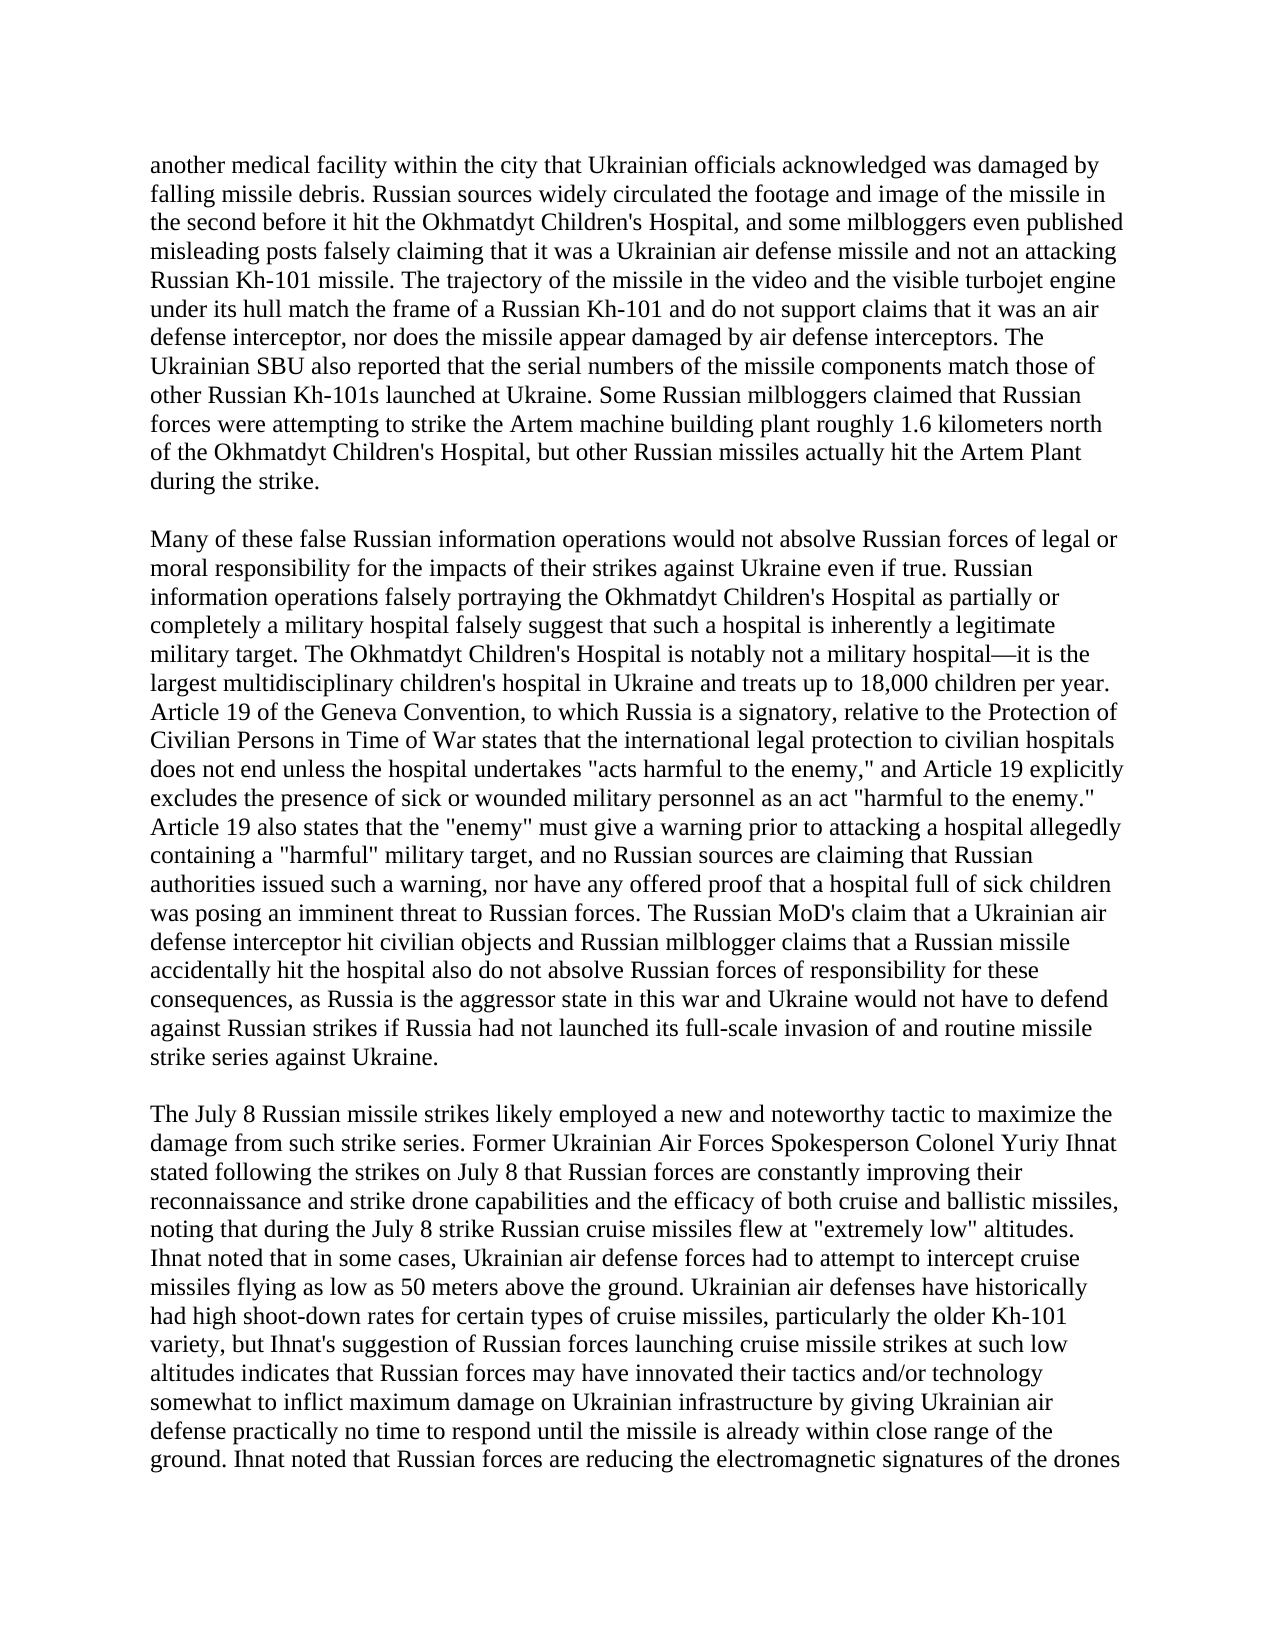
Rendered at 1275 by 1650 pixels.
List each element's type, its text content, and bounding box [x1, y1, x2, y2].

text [150, 1099, 1125, 1473]
text Many of these false Russian information operations would not absolve Russian forces of legal or moral responsibility for the impacts of their strikes against Ukraine even if true. Russian information operations falsely portraying the Okhmatdyt Children's Hospital as partially or completely a military hospital falsely suggest that such a hospital is inherently a legitimate military target. The Okhmatdyt Children's Hospital is notably not a military hospital—it is the largest multidisciplinary children's hospital in Ukraine and treats up to 18,000 children per year. Article 19 of the Geneva Convention, to which Russia is a signatory, relative to the Protection of Civilian Persons in Time of War states that the international legal protection to civilian hospitals does not end unless the hospital undertakes "acts harmful to the enemy," and Article 19 explicitly excludes the presence of sick or wounded military personnel as an act "harmful to the enemy." Article 19 also states that the "enemy" must give a warning prior to attacking a hospital allegedly containing a "harmful" military target, and no Russian sources are claiming that Russian authorities issued such a warning, nor have any offered proof that a hospital full of sick children was posing an imminent threat to Russian forces. The Russian MoD's claim that a Ukrainian air defense interceptor hit civilian objects and Russian milblogger claims that a Russian missile accidentally hit the hospital also do not absolve Russian forces of responsibility for these consequences, as Russia is the aggressor state in this war and Ukraine would not have to defend against Russian strikes if Russia had not launched its full-scale invasion of and routine missile strike series against Ukraine. [150, 524, 1125, 1070]
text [150, 150, 1125, 495]
